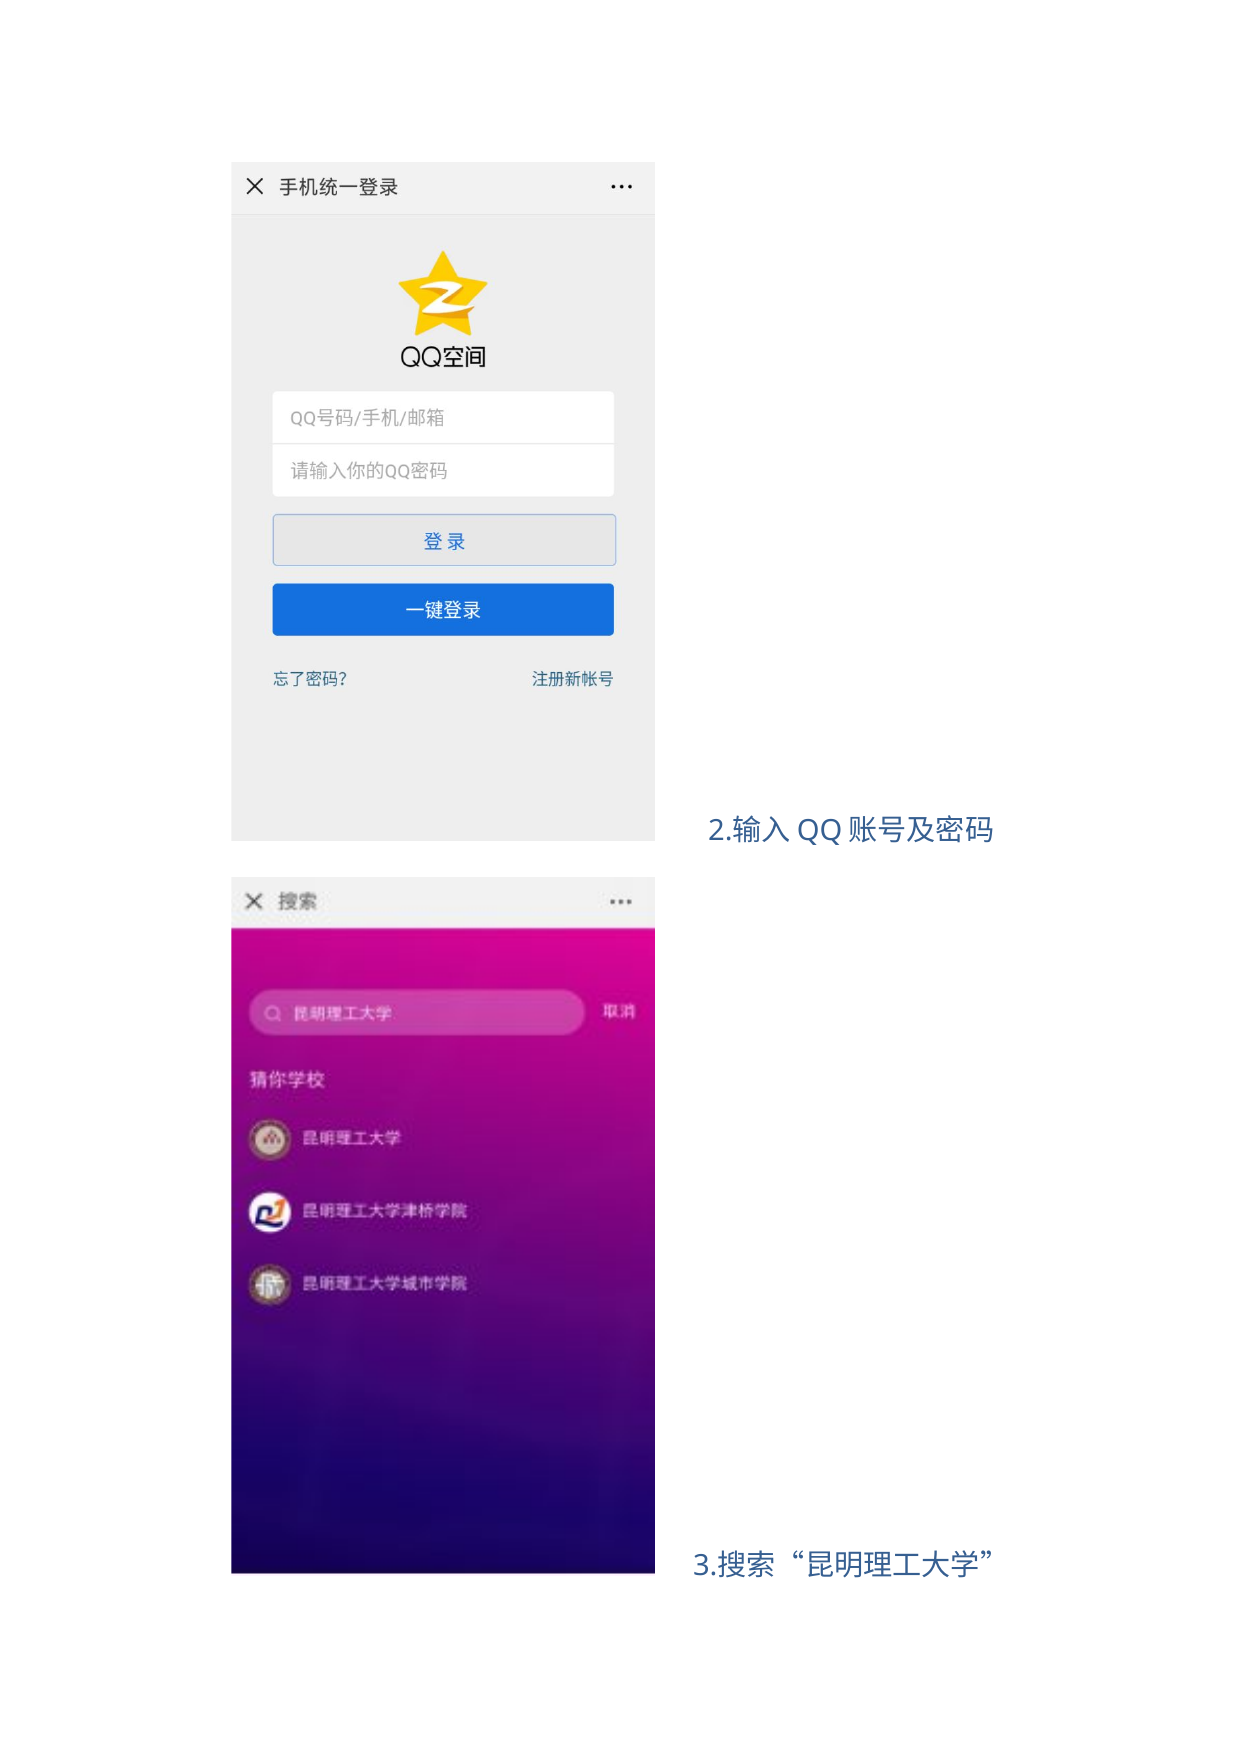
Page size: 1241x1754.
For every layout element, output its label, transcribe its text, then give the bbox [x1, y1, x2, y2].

picture [231, 877, 655, 1576]
picture [231, 162, 655, 841]
